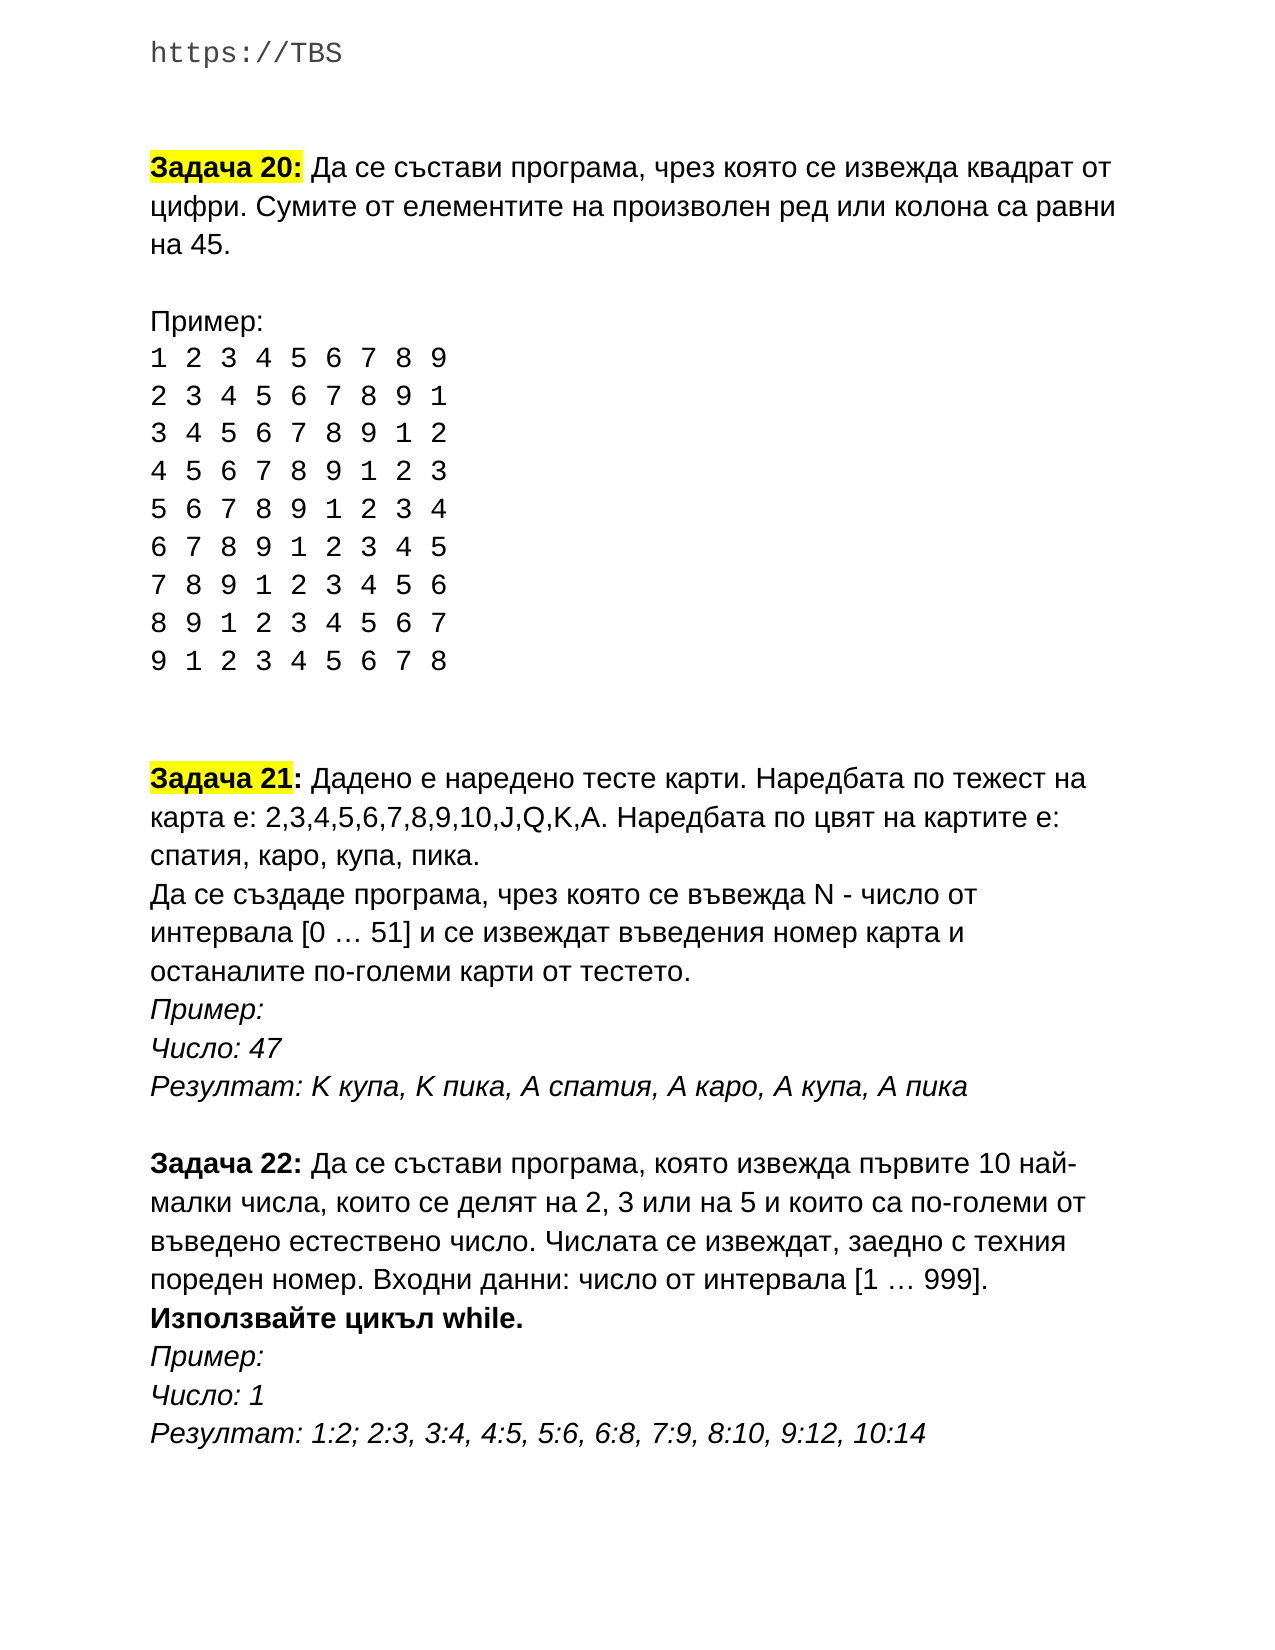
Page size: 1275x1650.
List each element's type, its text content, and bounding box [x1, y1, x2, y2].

text Пример: Число: 47 Резултат: K купа, K пика, A спатия, A каро, A купа, A пика [150, 992, 1125, 1103]
text 3 4 5 6 7 8 9 1 2 [150, 418, 1125, 452]
text Резултат: 1:2; 2:3, 3:4, 4:5, 5:6, 6:8, 7:9, 8:10, 9:12, 10:14 [150, 1416, 1125, 1450]
text 7 8 9 1 2 3 4 5 6 [150, 570, 1125, 603]
text Пример: Число: 1 [150, 1339, 1125, 1411]
text 2 3 4 5 6 7 8 9 1 [150, 381, 1125, 414]
text 9 1 2 3 4 5 6 7 8 [150, 646, 1125, 679]
text 1 2 3 4 5 6 7 8 9 [150, 343, 1125, 376]
text 4 5 6 7 8 9 1 2 3 [150, 456, 1125, 489]
text 6 7 8 9 1 2 3 4 5 [150, 532, 1125, 565]
text 5 6 7 8 9 1 2 3 4 [150, 494, 1125, 527]
text Задача 20: Да се състави програма, чрез която се извежда квадрат от цифри. Сумите от елементите на произволен ред или колона са равни на 45. [150, 150, 1125, 261]
text Задача 21: Дадено е наредено тесте карти. Наредбата по тежест на карта е: 2,3,4,5,6,7,8,9,10,J,Q,K,А. Наредбата по цвят на картите е: спатия, каро, купа, пика. Да се създаде програма, чрез която се въвежда N - число от интервала [0 … 51] и се извеждат въведения номер карта и останалите по-големи карти от тестето. [150, 761, 1125, 987]
text 8 9 1 2 3 4 5 6 7 [150, 608, 1125, 641]
text Пример: [150, 304, 1125, 338]
text Задача 22: Да се състави програма, която извежда първите 10 най-малки числа, които се делят на 2, 3 или на 5 и които са по-големи от въведено естествено число. Числата се извеждат, заедно с техния пореден номер. Входни данни: число от интервала [1 … 999]. Използвайте цикъл while. [150, 1146, 1125, 1334]
